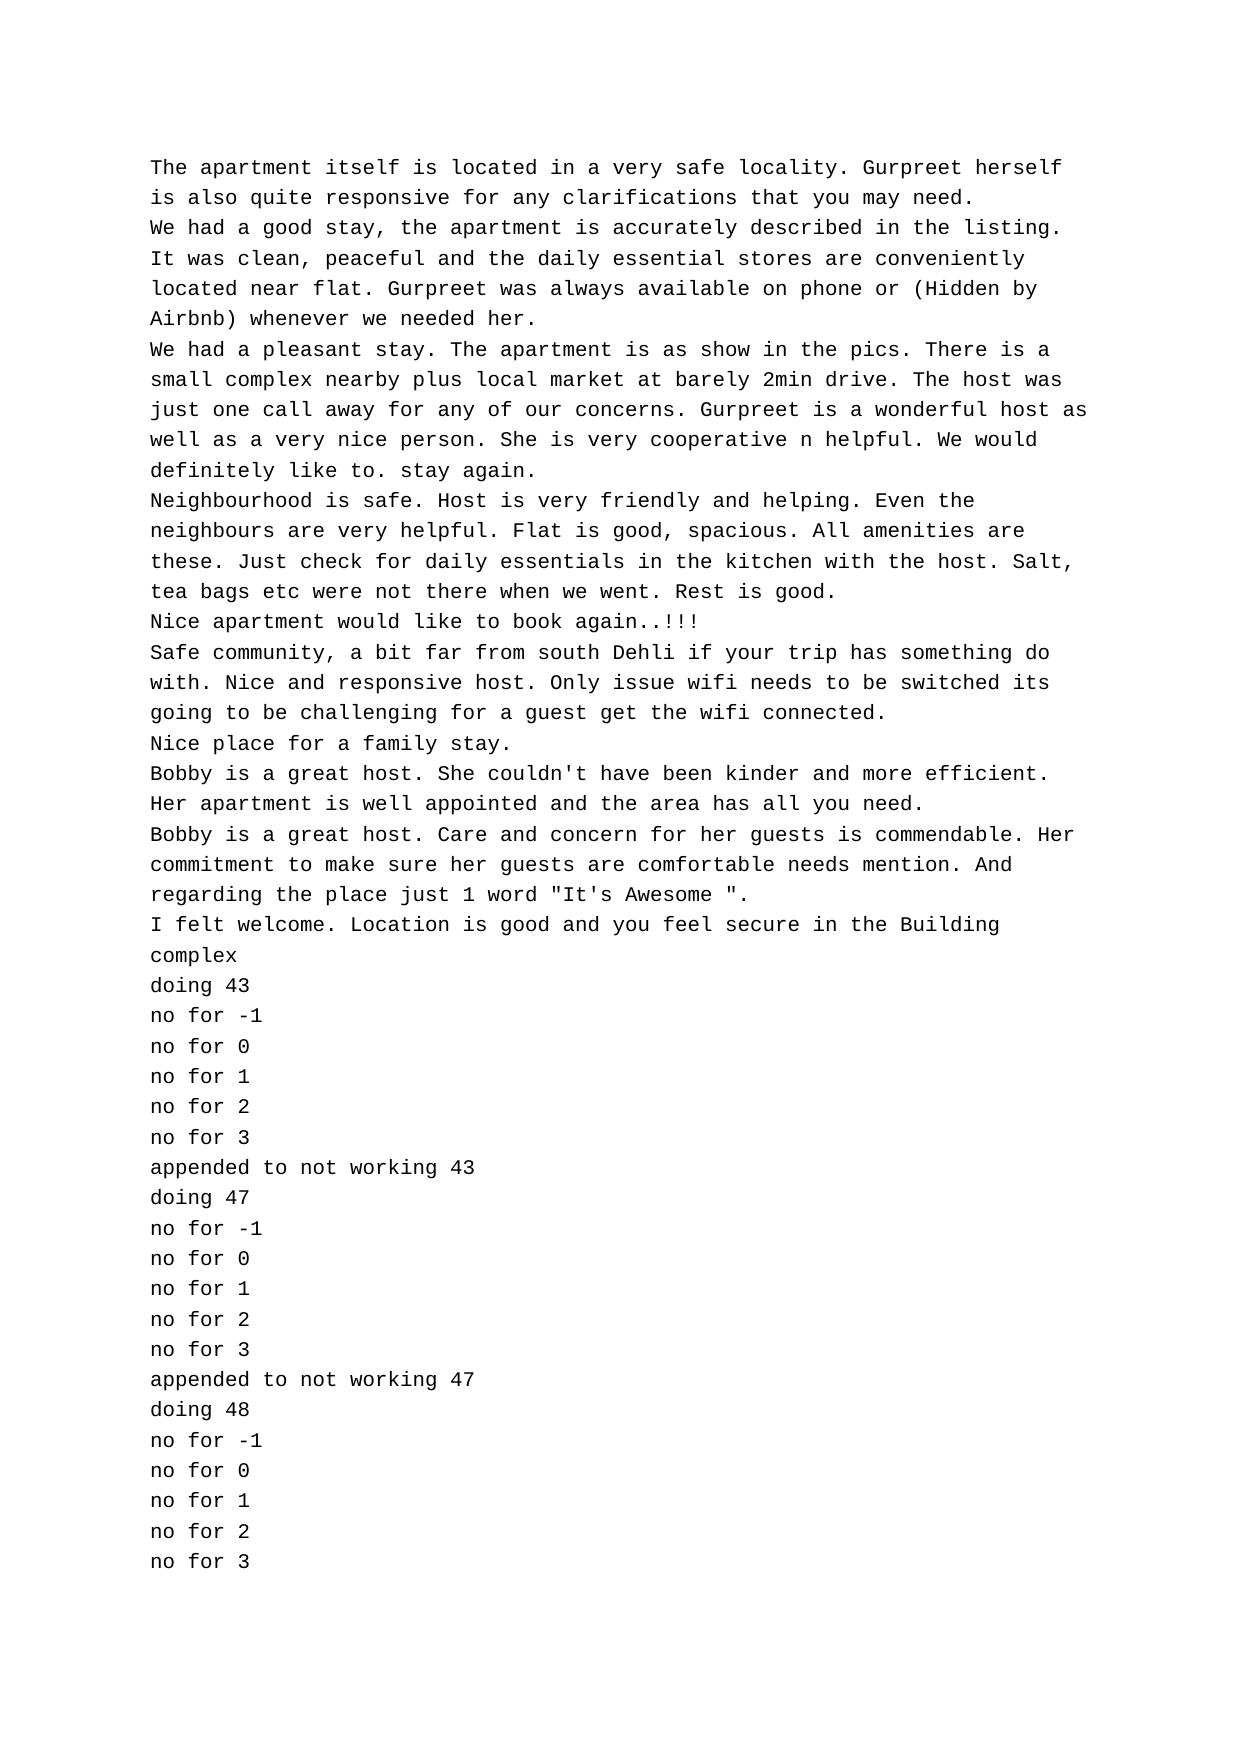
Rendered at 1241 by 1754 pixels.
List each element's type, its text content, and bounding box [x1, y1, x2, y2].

text Neighbourhood is safe. Host is very friendly and helping. Even the neighbours are very helpful. Flat is good, spacious. All amenities are these. Just check for daily essentials in the kitchen with the host. Salt, tea bags etc were not there when we went. Rest is good. [150, 483, 1090, 605]
text no for 3 [150, 1332, 1090, 1362]
text appended to not working 47 [150, 1362, 1090, 1393]
text no for -1 [150, 1211, 1090, 1241]
text I felt welcome. Location is good and you feel secure in the Building complex [150, 908, 1090, 968]
text Bobby is a great host. Care and concern for her guests is commendable. Her commitment to make sure her guests are comfortable needs mention. And regarding the place just 1 word "It's Awesome ". [150, 817, 1090, 908]
text Bobby is a great host. She couldn't have been kinder and more efficient. Her apartment is well appointed and the area has all you need. [150, 756, 1090, 817]
text doing 47 [150, 1181, 1090, 1211]
text doing 48 [150, 1393, 1090, 1423]
text no for 3 [150, 1544, 1090, 1575]
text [150, 150, 1090, 211]
text We had a pleasant stay. The apartment is as show in the pics. There is a small complex nearby plus local market at barely 2min drive. The host was just one call away for any of our concerns. Gurpreet is a wonderful host as well as a very nice person. She is very cooperative n helpful. We would definitely like to. stay again. [150, 332, 1090, 483]
text no for 0 [150, 1241, 1090, 1272]
text no for -1 [150, 999, 1090, 1029]
text no for 2 [150, 1302, 1090, 1332]
text doing 43 [150, 968, 1090, 999]
text appended to not working 43 [150, 1150, 1090, 1181]
text Nice place for a family stay. [150, 726, 1090, 756]
text no for 1 [150, 1484, 1090, 1514]
text Nice apartment would like to book again..!!! [150, 605, 1090, 635]
text no for 1 [150, 1059, 1090, 1090]
text no for 1 [150, 1272, 1090, 1302]
text no for -1 [150, 1423, 1090, 1453]
text no for 3 [150, 1120, 1090, 1150]
text We had a good stay, the apartment is accurately described in the listing. It was clean, peaceful and the daily essential stores are conveniently located near flat. Gurpreet was always available on phone or (Hidden by Airbnb) whenever we needed her. [150, 211, 1090, 332]
text no for 0 [150, 1453, 1090, 1484]
text no for 0 [150, 1029, 1090, 1059]
text no for 2 [150, 1090, 1090, 1120]
text Safe community, a bit far from south Dehli if your trip has something do with. Nice and responsive host. Only issue wifi needs to be switched its going to be challenging for a guest get the wifi connected. [150, 635, 1090, 726]
text no for 2 [150, 1514, 1090, 1544]
